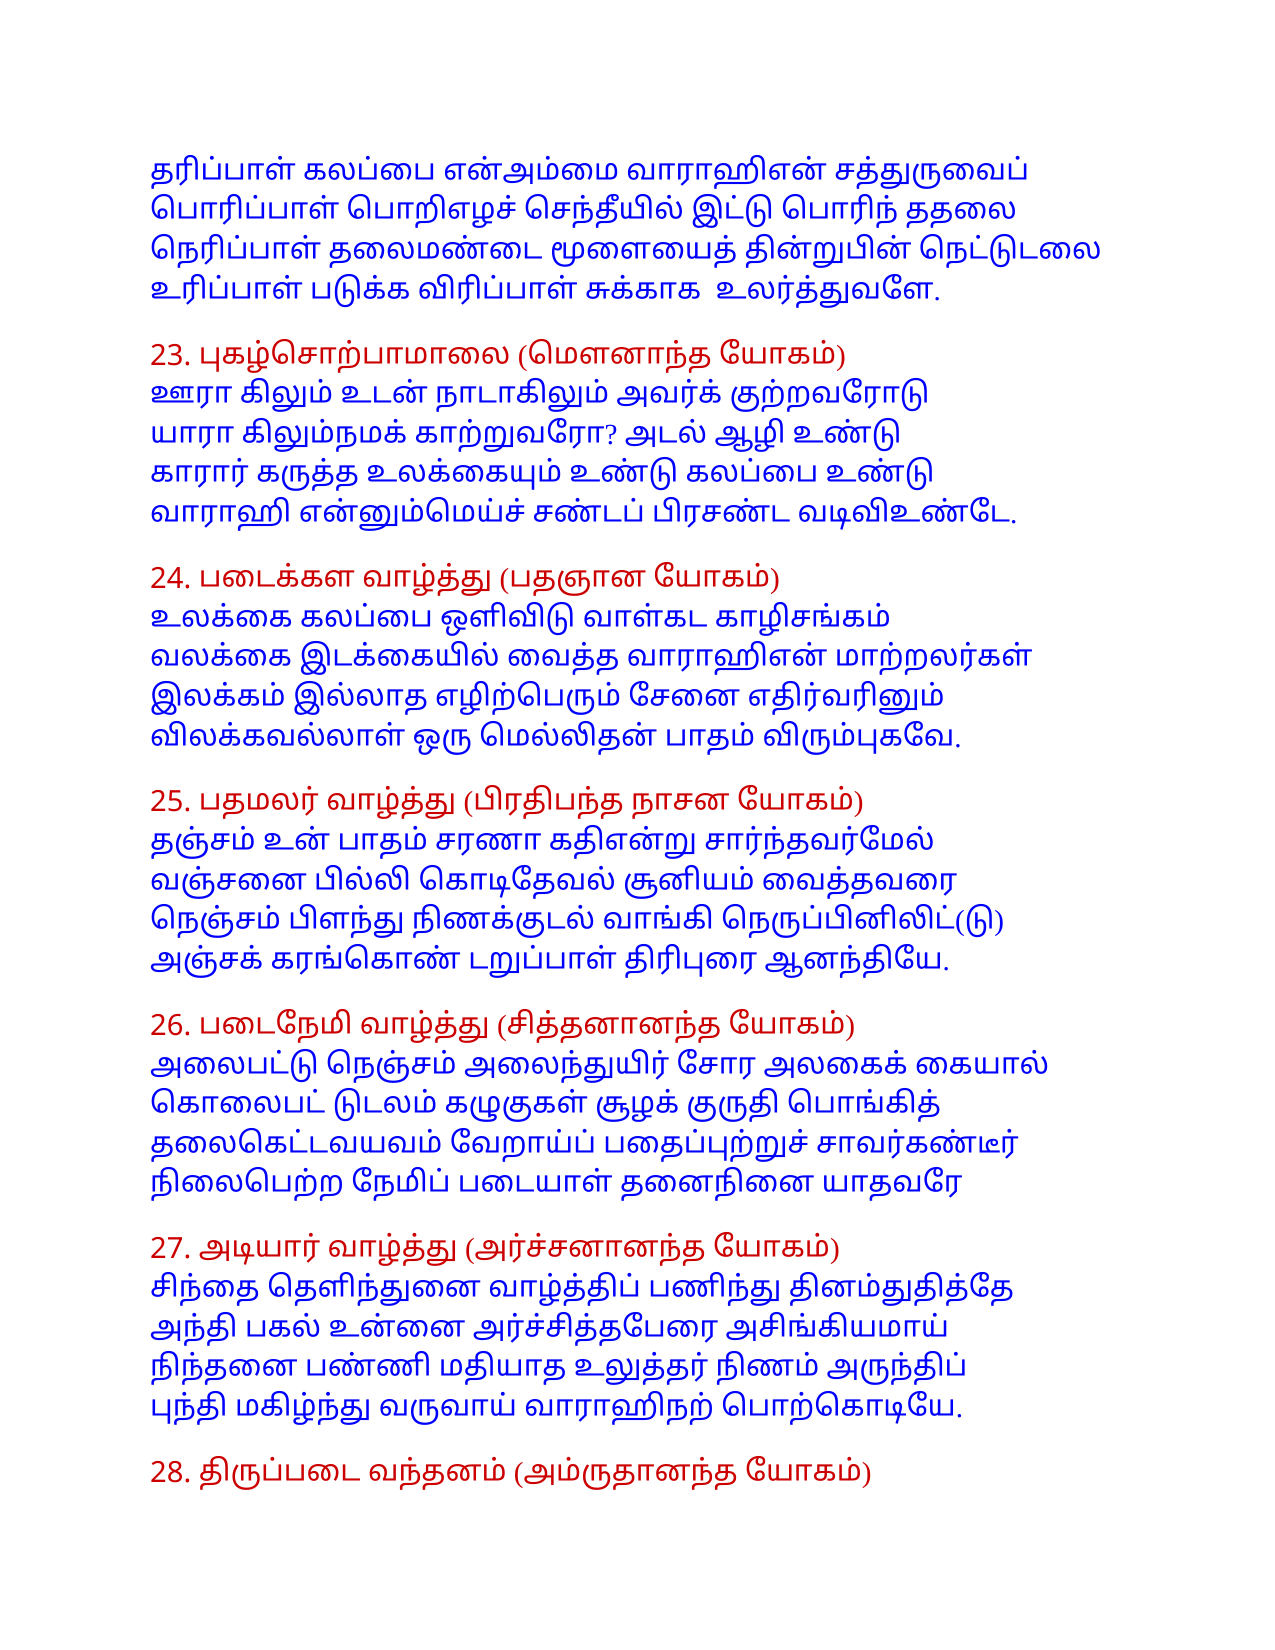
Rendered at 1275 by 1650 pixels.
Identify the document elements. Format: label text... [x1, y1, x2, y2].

text காரார் கருத்த உலக்கையும் உண்டு கலப்பை உண்டு [150, 453, 1125, 492]
text அஞ்சக் கரங்கொண் டறுப்பாள் திரிபுரை ஆனந்தியே. [150, 939, 1125, 979]
text வாராஹி என்னும்மெய்ச் சண்டப் பிரசண்ட வடிவிஉண்டே. [150, 492, 1125, 532]
text சிந்தை தெளிந்துனை வாழ்த்திப் பணிந்து தினம்துதித்தே [150, 1267, 1125, 1307]
text தலைகெட்டவயவம் வேறாய்ப் பதைப்புற்றுச் சாவர்கண்டீர் [150, 1123, 1125, 1163]
text 23. புகழ்சொற்பாமாலை (மௌனாந்த யோகம்) [150, 334, 1125, 373]
text 25. பதமலர் வாழ்த்து (பிரதிபந்த நாசன யோகம்) [150, 781, 1125, 820]
text 28. திருப்படை வந்தனம் (அம்ருதானந்த யோகம்) [150, 1451, 1125, 1491]
text யாரா கிலும்நமக் காற்றுவரோ? அடல் ஆழி உண்டு [150, 413, 1125, 453]
text தஞ்சம் உன் பாதம் சரணா கதிஎன்று சார்ந்தவர்மேல் [150, 820, 1125, 860]
text நெரிப்பாள் தலைமண்டை மூளையைத் தின்றுபின் நெட்டுடலை [150, 229, 1125, 269]
text ஊரா கிலும் உடன் நாடாகிலும் அவர்க் குற்றவரோடு [150, 373, 1125, 413]
text இலக்கம் இல்லாத எழிற்பெரும் சேனை எதிர்வரினும் [150, 676, 1125, 716]
text 24. படைக்கள வாழ்த்து (பதஞான யோகம்) [150, 557, 1125, 597]
text 27. அடியார் வாழ்த்து (அர்ச்சனானந்த யோகம்) [150, 1227, 1125, 1267]
text அந்தி பகல் உன்னை அர்ச்சித்தபேரை அசிங்கியமாய் [150, 1307, 1125, 1347]
text கொலைபட் டுடலம் கழுகுகள் சூழக் குருதி பொங்கித் [150, 1083, 1125, 1123]
text வஞ்சனை பில்லி கொடிதேவல் சூனியம் வைத்தவரை [150, 860, 1125, 900]
text விலக்கவல்லாள் ஒரு மெல்லிதன் பாதம் விரும்புகவே. [150, 716, 1125, 756]
text தரிப்பாள் கலப்பை என்அம்மை வாராஹிஎன் சத்துருவைப் [150, 150, 1125, 190]
text நிலைபெற்ற நேமிப் படையாள் தனைநினை யாதவரே [150, 1163, 1125, 1202]
text 26. படைநேமி வாழ்த்து (சித்தனானந்த யோகம்) [150, 1004, 1125, 1044]
text உலக்கை கலப்பை ஒளிவிடு வாள்கட காழிசங்கம் [150, 597, 1125, 637]
text வலக்கை இடக்கையில் வைத்த வாராஹிஎன் மாற்றலர்கள் [150, 637, 1125, 676]
text நிந்தனை பண்ணி மதியாத உலுத்தர் நிணம் அருந்திப் [150, 1347, 1125, 1386]
text நெஞ்சம் பிளந்து நிணக்குடல் வாங்கி நெருப்பினிலிட்(டு) [150, 900, 1125, 939]
text அலைபட்டு நெஞ்சம் அலைந்துயிர் சோர அலகைக் கையால் [150, 1044, 1125, 1083]
text புந்தி மகிழ்ந்து வருவாய் வாராஹிநற் பொற்கொடியே. [150, 1386, 1125, 1426]
text உரிப்பாள் படுக்க விரிப்பாள் சுக்காக உலர்த்துவளே. [150, 269, 1125, 309]
text பொரிப்பாள் பொறிஎழச் செந்தீயில் இட்டு பொரிந் ததலை [150, 190, 1125, 229]
